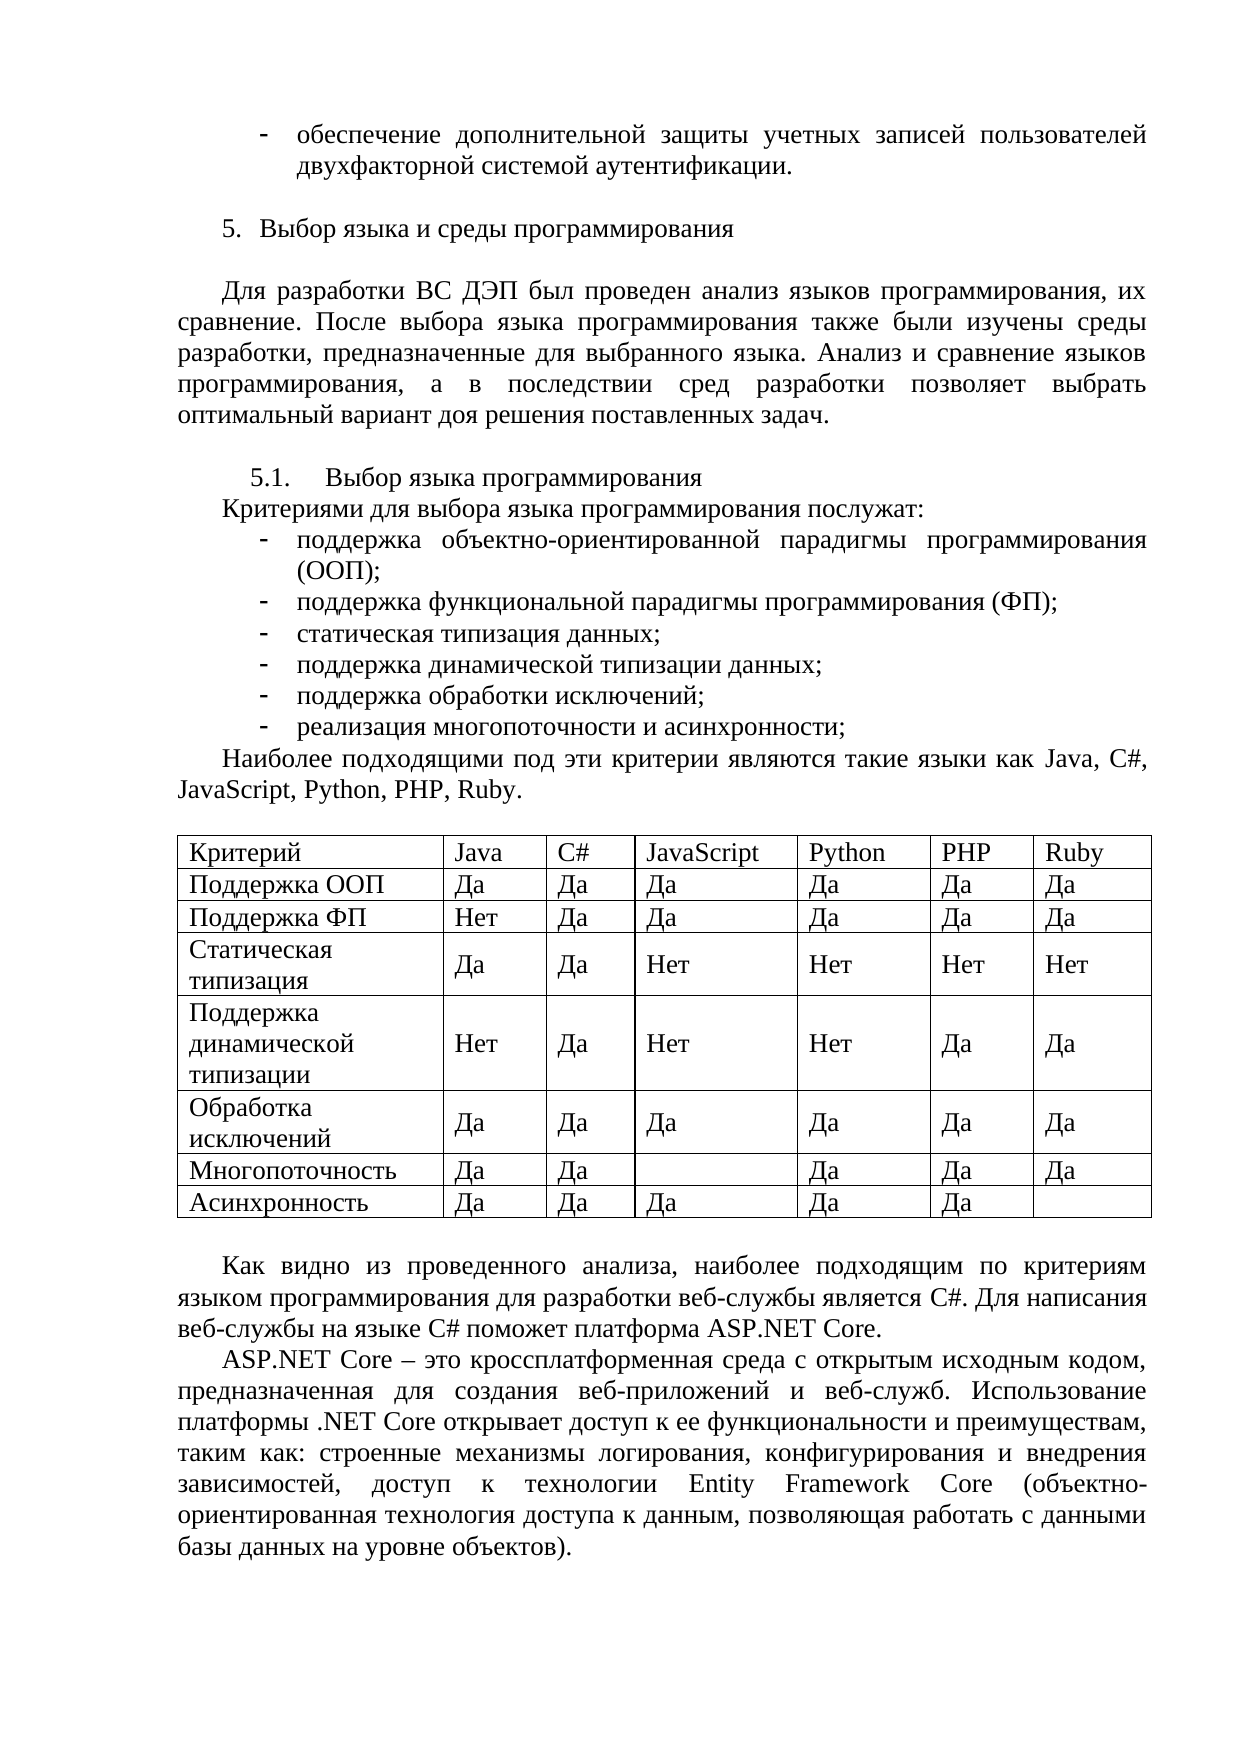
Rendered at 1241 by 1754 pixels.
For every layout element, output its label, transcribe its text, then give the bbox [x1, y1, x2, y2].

text Для разработки ВС ДЭП был проведен анализ языков программирования, их сравнение. После выбора языка программирования также были изучены среды разработки, предназначенные для выбранного языка. Анализ и сравнение языков программирования, а в последствии сред разработки позволяет выбрать оптимальный вариант доя решения поставленных задач. [177, 274, 1147, 430]
table_cell Да [547, 1154, 634, 1185]
list реализация многопоточности и асинхронности; [259, 711, 1147, 742]
list поддержка функциональной парадигмы программирования (ФП); [259, 586, 1147, 617]
table_cell Нет [636, 933, 797, 995]
table_cell Да [931, 869, 1033, 899]
table_cell Нет [636, 996, 797, 1089]
text Как видно из проведенного анализа, наиболее подходящим по критериям языком программирования для разработки веб-службы является C#. Для написания веб-службы на языке C# поможет платформа ASP.NET Core. [177, 1249, 1147, 1343]
list поддержка обработки исключений; [259, 679, 1147, 711]
table_header Критерий [178, 836, 443, 867]
table_cell Да [931, 1186, 1033, 1217]
table_cell Да [798, 1154, 930, 1185]
table_cell Да [444, 1186, 546, 1217]
table_header Java [444, 836, 546, 867]
list обеспечение дополнительной защиты учетных записей пользователей двухфакторной системой аутентификации. [259, 118, 1147, 181]
table_cell Да [636, 901, 797, 932]
table_cell Да [444, 933, 546, 995]
table_cell Да [931, 1154, 1033, 1185]
table_header PHP [931, 836, 1033, 867]
table_cell Да [1034, 1091, 1151, 1153]
table_cell Да [798, 1186, 930, 1217]
table_cell [636, 1154, 797, 1185]
table_cell Поддержка ФП [178, 901, 443, 932]
table_cell Поддержка ООП [178, 869, 443, 899]
table_cell Нет [444, 996, 546, 1089]
table_cell Да [931, 996, 1033, 1089]
table_cell Да [636, 1091, 797, 1153]
list Выбор языка программирования [250, 461, 1147, 492]
list Выбор языка и среды программирования [222, 212, 1147, 243]
table_cell Да [798, 1091, 930, 1153]
table_cell Нет [444, 901, 546, 932]
list поддержка динамической типизации данных; [259, 648, 1147, 679]
table_cell Да [547, 933, 634, 995]
table_cell Да [1034, 1154, 1151, 1185]
table_cell Поддержка динамической типизации [178, 996, 443, 1089]
table_cell Да [444, 1091, 546, 1153]
table_cell Да [931, 901, 1033, 932]
text Критериями для выбора языка программирования послужат: [177, 492, 1147, 523]
text Наиболее подходящими под эти критерии являются такие языки как Java, C#, JavaScript, Python, PHP, Ruby. [177, 742, 1147, 804]
table_cell Да [547, 901, 634, 932]
table_cell Да [1034, 901, 1151, 932]
list статическая типизация данных; [259, 617, 1147, 648]
table_cell Нет [1034, 933, 1151, 995]
table_cell Да [547, 996, 634, 1089]
table_cell Да [636, 1186, 797, 1217]
table_cell Да [444, 869, 546, 899]
table_cell Нет [931, 933, 1033, 995]
table_cell Нет [798, 996, 930, 1089]
table_cell Да [931, 1091, 1033, 1153]
table_cell Многопоточность [178, 1154, 443, 1185]
table_cell Да [636, 869, 797, 899]
table_header Ruby [1034, 836, 1151, 867]
table_header JavaScript [636, 836, 797, 867]
table_header C# [547, 836, 634, 867]
table_cell Да [547, 869, 634, 899]
list поддержка объектно-ориентированной парадигмы программирования (ООП); [259, 523, 1147, 586]
table_cell Да [1034, 869, 1151, 899]
table_cell Да [547, 1091, 634, 1153]
table_cell Да [1034, 996, 1151, 1089]
table_cell [1034, 1186, 1151, 1217]
table_cell Статическая типизация [178, 933, 443, 995]
table_cell Асинхронность [178, 1186, 443, 1217]
table_cell Да [798, 901, 930, 932]
table_header Python [798, 836, 930, 867]
table_cell Нет [798, 933, 930, 995]
table_cell Да [444, 1154, 546, 1185]
table_cell Обработка исключений [178, 1091, 443, 1153]
table_cell Да [547, 1186, 634, 1217]
table_cell Да [798, 869, 930, 899]
